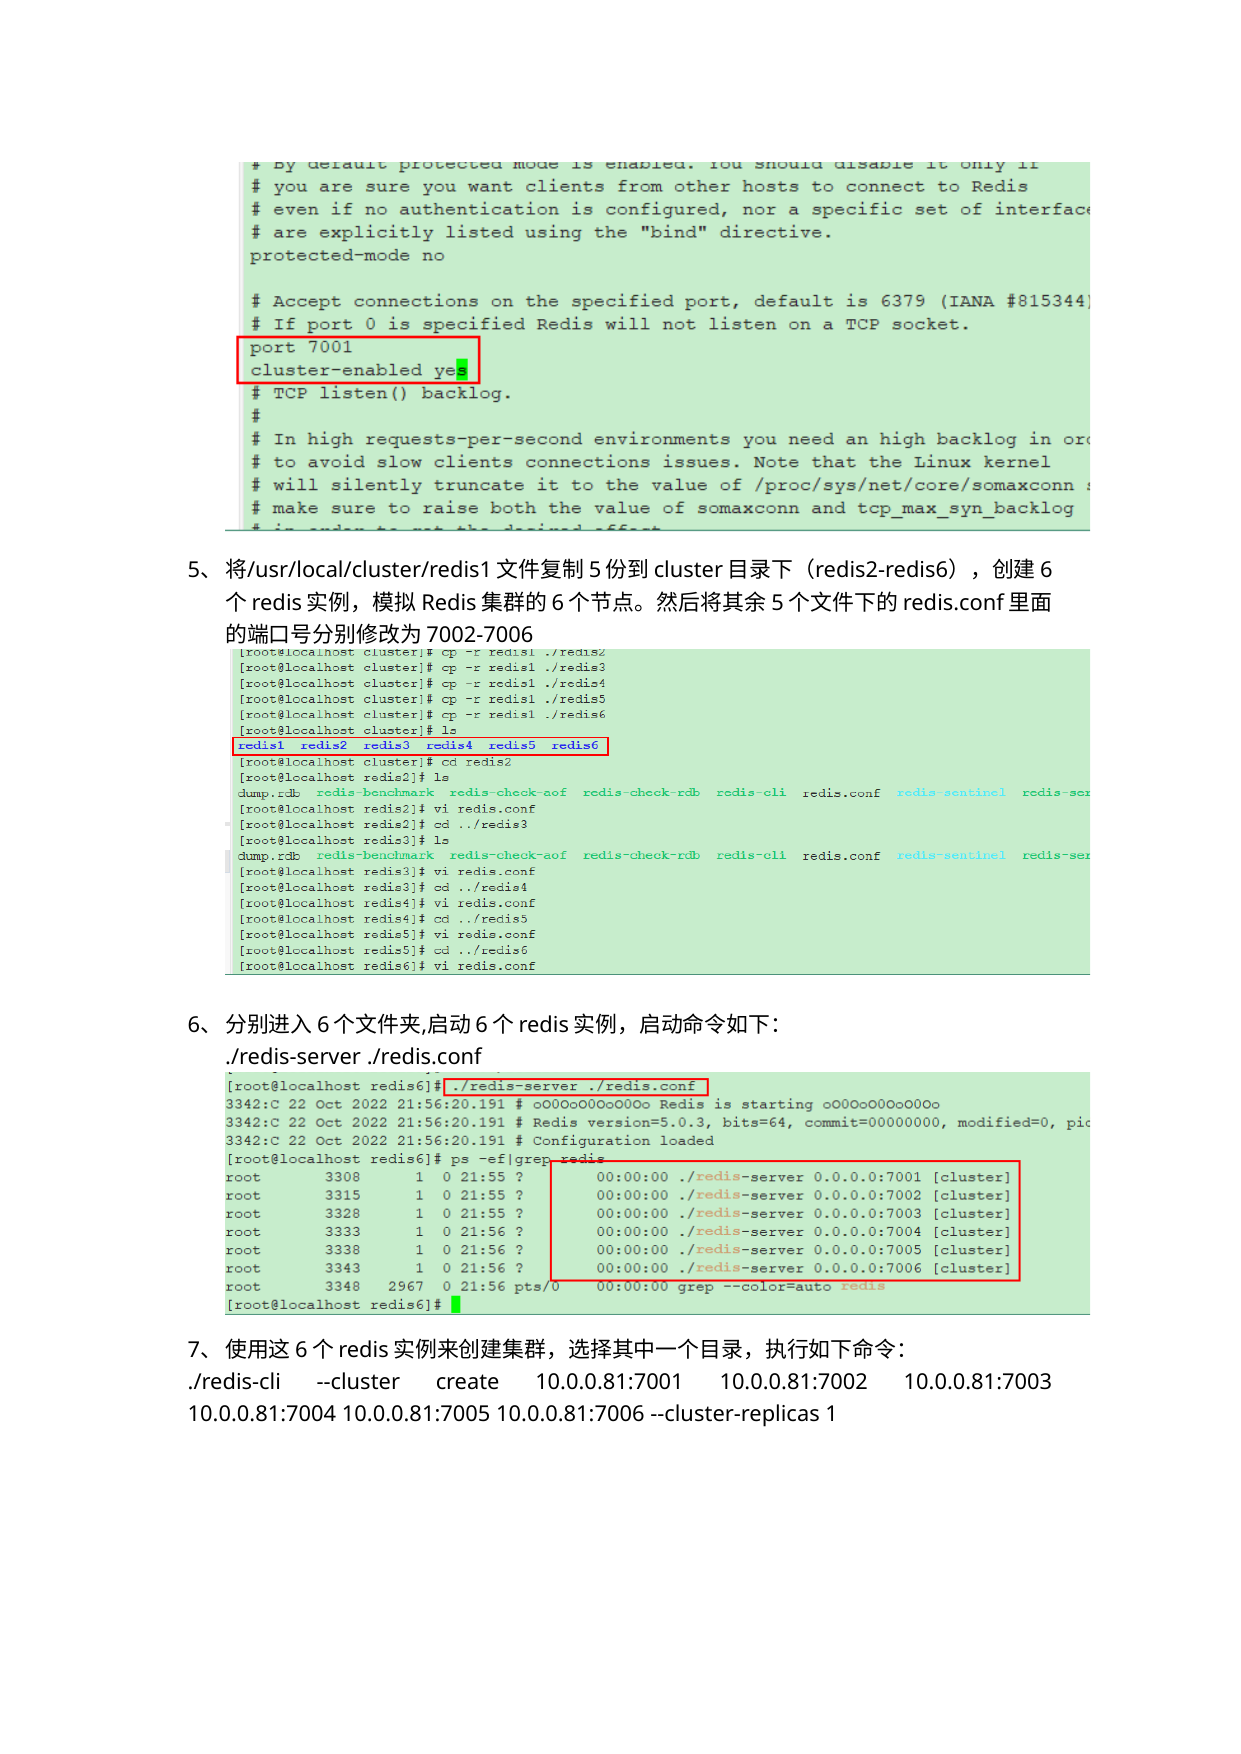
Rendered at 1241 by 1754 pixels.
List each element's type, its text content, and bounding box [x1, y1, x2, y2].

list ./redis-server ./redis.conf [225, 1039, 1053, 1072]
picture [225, 649, 1091, 977]
list 将/usr/local/cluster/redis1文件复制5份到cluster目录下（redis2-redis6），创建6个redis实例，模拟Redis集群的6个节点。然后将其余5个文件下的redis.conf里面的端口号分别修改为7002-7006 [187, 552, 1053, 649]
list 分别进入6个文件夹,启动6个redis实例，启动命令如下： [187, 1007, 1053, 1039]
picture [225, 162, 1091, 535]
text ./redis-cli --cluster create 10.0.0.81:7001 10.0.0.81:7002 10.0.0.81:7003 10.0.0.81:7004 10.0.0.81:7005 10.0.0.81:7006 --cluster-replicas 1 [187, 1364, 1053, 1429]
picture [225, 1072, 1091, 1318]
list 使用这6个redis实例来创建集群，选择其中一个目录，执行如下命令： [187, 1332, 1053, 1364]
